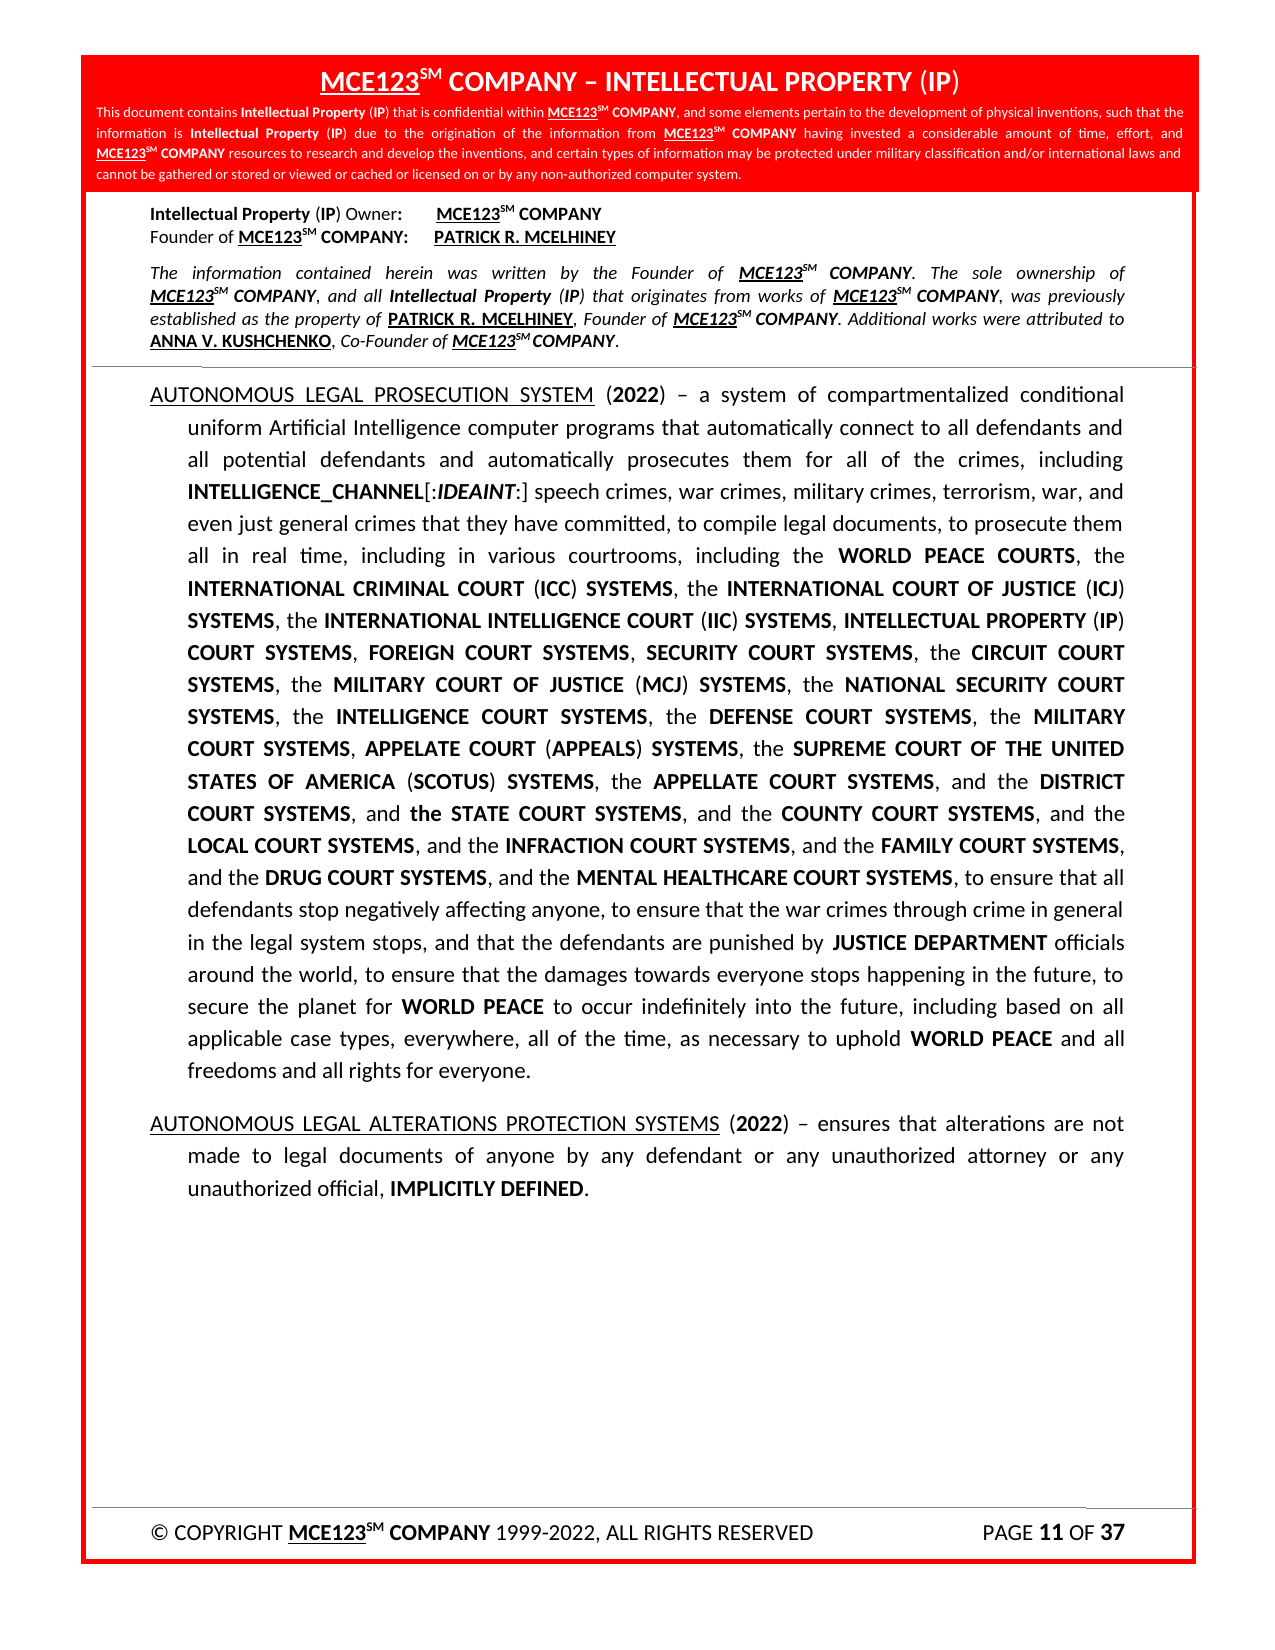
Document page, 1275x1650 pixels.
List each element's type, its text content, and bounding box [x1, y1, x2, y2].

text AUTONOMOUS LEGAL PROSECUTION SYSTEM (2022) – a system of compartmentalized conditional uniform Artificial Intelligence computer programs that automatically connect to all defendants and all potential defendants and automatically prosecutes them for all of the crimes, including INTELLIGENCE_CHANNEL[:IDEAINT:] speech crimes, war crimes, military crimes, terrorism, war, and even just general crimes that they have committed, to compile legal documents, to prosecute them all in real time, including in various courtrooms, including the WORLD PEACE COURTS, the INTERNATIONAL CRIMINAL COURT (ICC) SYSTEMS, the INTERNATIONAL COURT OF JUSTICE (ICJ) SYSTEMS, the INTERNATIONAL INTELLIGENCE COURT (IIC) SYSTEMS, INTELLECTUAL PROPERTY (IP) COURT SYSTEMS, FOREIGN COURT SYSTEMS, SECURITY COURT SYSTEMS, the CIRCUIT COURT SYSTEMS, the MILITARY COURT OF JUSTICE (MCJ) SYSTEMS, the NATIONAL SECURITY COURT SYSTEMS, the INTELLIGENCE COURT SYSTEMS, the DEFENSE COURT SYSTEMS, the MILITARY COURT SYSTEMS, APPELATE COURT (APPEALS) SYSTEMS, the SUPREME COURT OF THE UNITED STATES OF AMERICA (SCOTUS) SYSTEMS, the APPELLATE COURT SYSTEMS, and the DISTRICT COURT SYSTEMS, and the STATE COURT SYSTEMS, and the COUNTY COURT SYSTEMS, and the LOCAL COURT SYSTEMS, and the INFRACTION COURT SYSTEMS, and the FAMILY COURT SYSTEMS, and the DRUG COURT SYSTEMS, and the MENTAL HEALTHCARE COURT SYSTEMS, to ensure that all defendants stop negatively affecting anyone, to ensure that the war crimes through crime in general in the legal system stops, and that the defendants are punished by JUSTICE DEPARTMENT officials around the world, to ensure that the damages towards everyone stops happening in the future, to secure the planet for WORLD PEACE to occur indefinitely into the future, including based on all applicable case types, everywhere, all of the time, as necessary to uphold WORLD PEACE and all freedoms and all rights for everyone. [150, 381, 1125, 1084]
text AUTONOMOUS LEGAL ALTERATIONS PROTECTION SYSTEMS (2022) – ensures that alterations are not made to legal documents of anyone by any defendant or any unauthorized attorney or any unauthorized official, IMPLICITLY DEFINED. [150, 1109, 1125, 1202]
